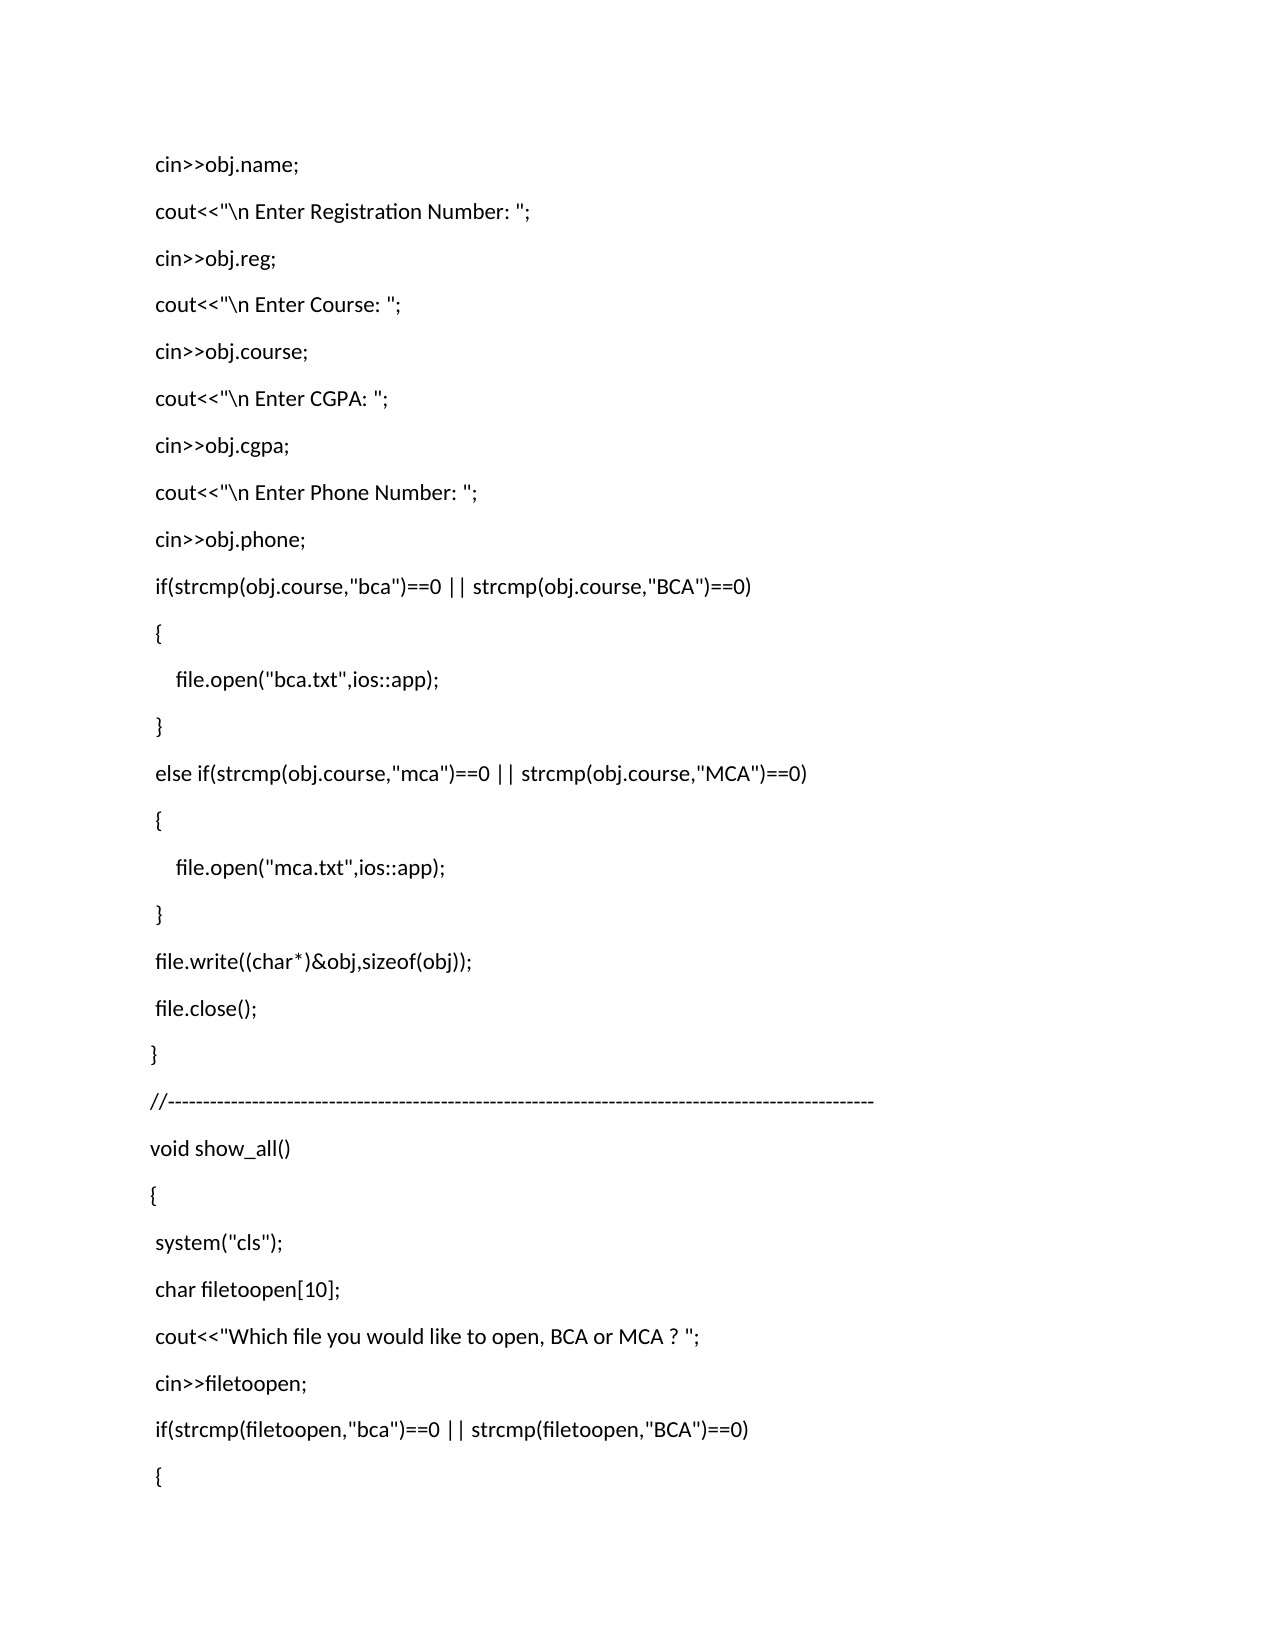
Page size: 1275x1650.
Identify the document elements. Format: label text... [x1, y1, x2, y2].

text cout<<"Which file you would like to open, BCA or MCA ? "; [150, 1322, 1125, 1350]
text void show_all() [150, 1134, 1125, 1162]
text { [150, 619, 1125, 647]
text cin>>filetoopen; [150, 1369, 1125, 1397]
text cin>>obj.name; [150, 150, 1125, 178]
text } [150, 712, 1125, 741]
text cout<<"\n Enter Phone Number: "; [150, 478, 1125, 506]
text cin>>obj.phone; [150, 525, 1125, 553]
text if(strcmp(obj.course,"bca")==0 || strcmp(obj.course,"BCA")==0) [150, 572, 1125, 600]
text cout<<"\n Enter Course: "; [150, 291, 1125, 319]
text //----------------------------------------------------------------------------------------------------- [150, 1087, 1125, 1116]
text file.open("mca.txt",ios::app); [150, 853, 1125, 881]
text file.close(); [150, 994, 1125, 1022]
text cin>>obj.cgpa; [150, 431, 1125, 459]
text { [150, 1181, 1125, 1209]
text cin>>obj.reg; [150, 244, 1125, 272]
text char filetoopen[10]; [150, 1275, 1125, 1303]
text } [150, 1041, 1125, 1069]
text cout<<"\n Enter CGPA: "; [150, 384, 1125, 412]
text cin>>obj.course; [150, 337, 1125, 366]
text { [150, 806, 1125, 834]
text file.write((char*)&obj,sizeof(obj)); [150, 947, 1125, 975]
text { [150, 1462, 1125, 1491]
text } [150, 900, 1125, 928]
text else if(strcmp(obj.course,"mca")==0 || strcmp(obj.course,"MCA")==0) [150, 759, 1125, 787]
text system("cls"); [150, 1228, 1125, 1256]
text if(strcmp(filetoopen,"bca")==0 || strcmp(filetoopen,"BCA")==0) [150, 1416, 1125, 1444]
text cout<<"\n Enter Registration Number: "; [150, 197, 1125, 225]
text file.open("bca.txt",ios::app); [150, 666, 1125, 694]
